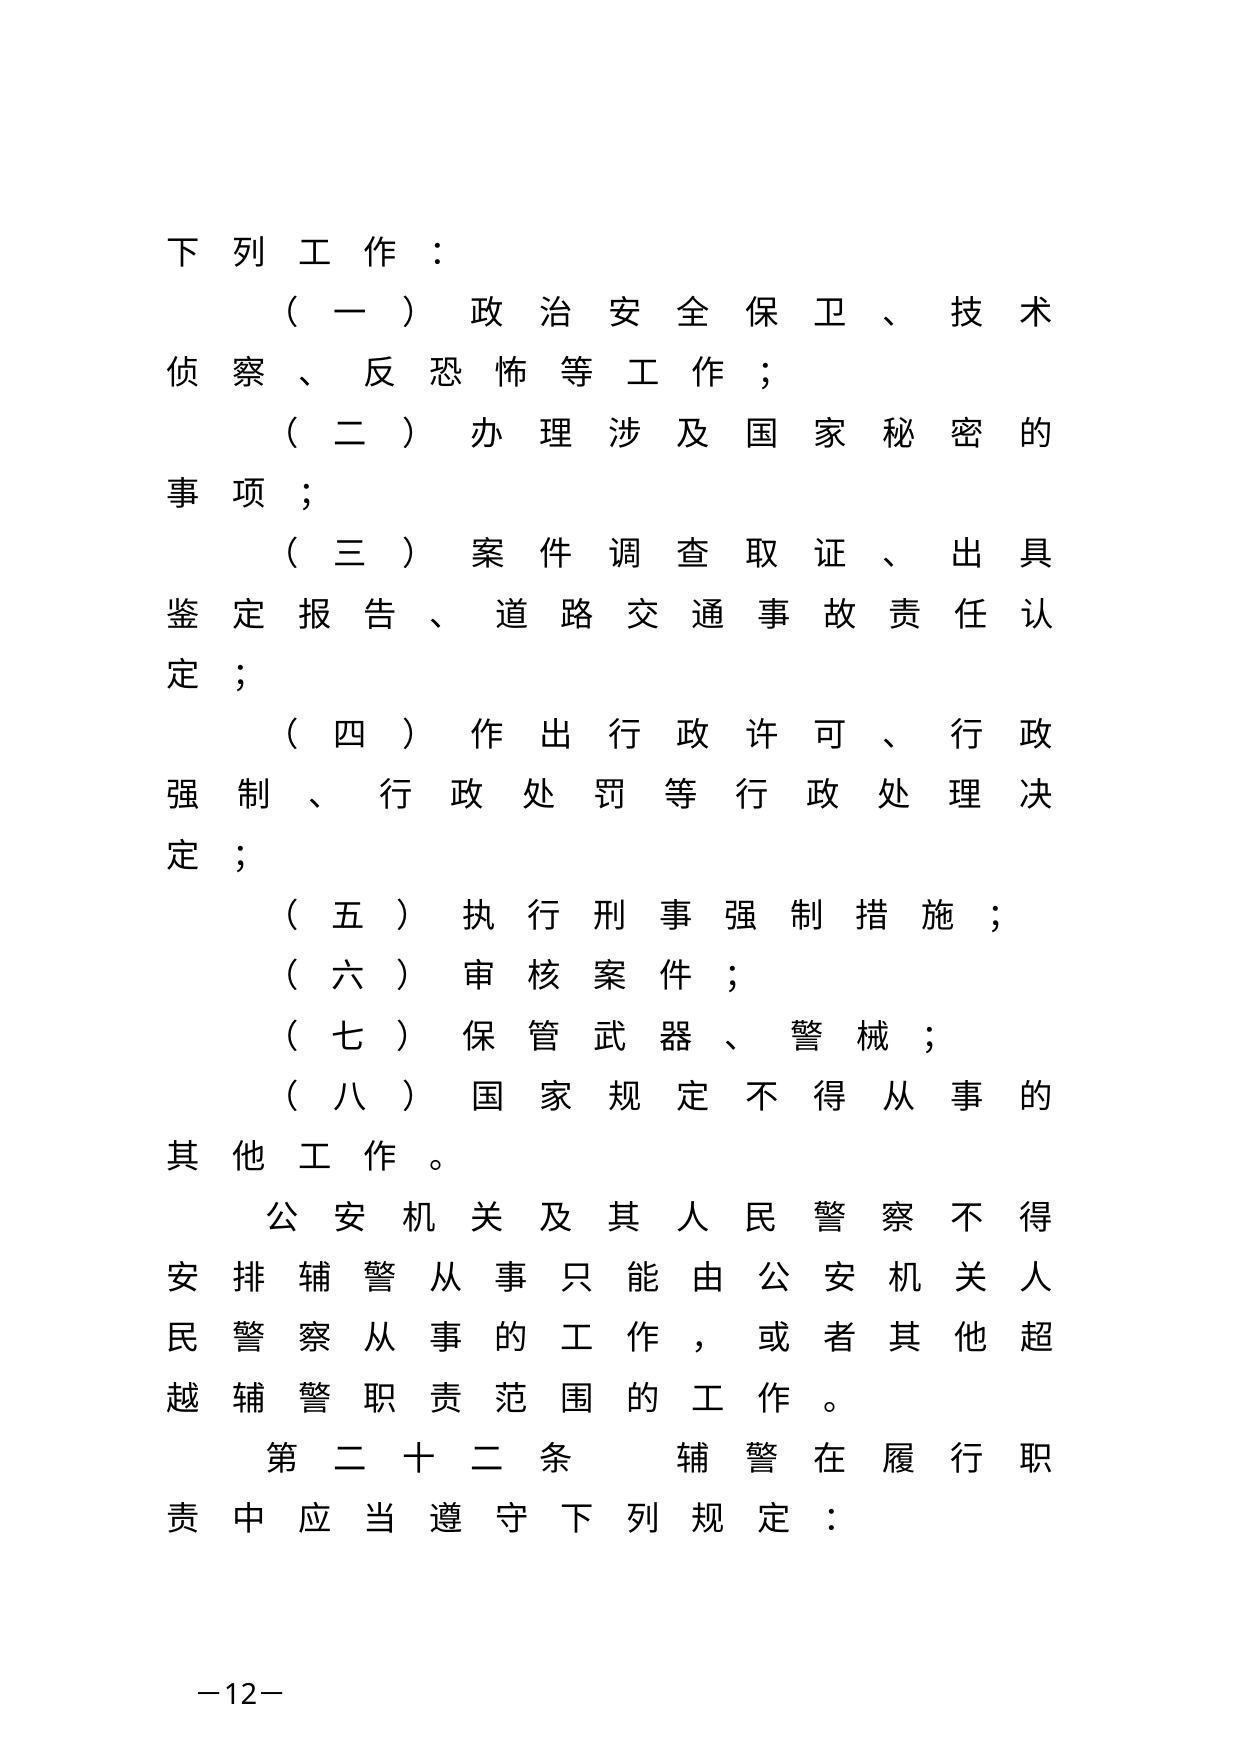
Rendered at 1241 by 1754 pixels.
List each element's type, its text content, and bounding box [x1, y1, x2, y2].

text （四）作出行政许可、行政强制、行政处罚等行政处理决定； [167, 702, 1085, 883]
text 第二十二条 辅警在履行职责中应当遵守下列规定： [167, 1426, 1085, 1546]
text （八）国家规定不得从事的其他工作。 [167, 1064, 1085, 1184]
text （二）办理涉及国家秘密的事项； [167, 400, 1085, 521]
text （三）案件调查取证、出具鉴定报告、道路交通事故责任认定； [167, 521, 1085, 702]
text 第二十一条 辅警不得从事下列工作： [167, 219, 1085, 280]
text 公安机关及其人民警察不得安排辅警从事只能由公安机关人民警察从事的工作，或者其他超越辅警职责范围的工作。 [167, 1184, 1085, 1426]
text （六）审核案件； [167, 943, 1085, 1003]
text （一）政治安全保卫、技术侦察、反恐怖等工作； [167, 280, 1085, 400]
text （七）保管武器、警械； [167, 1003, 1085, 1064]
text （五）执行刑事强制措施； [167, 883, 1085, 943]
